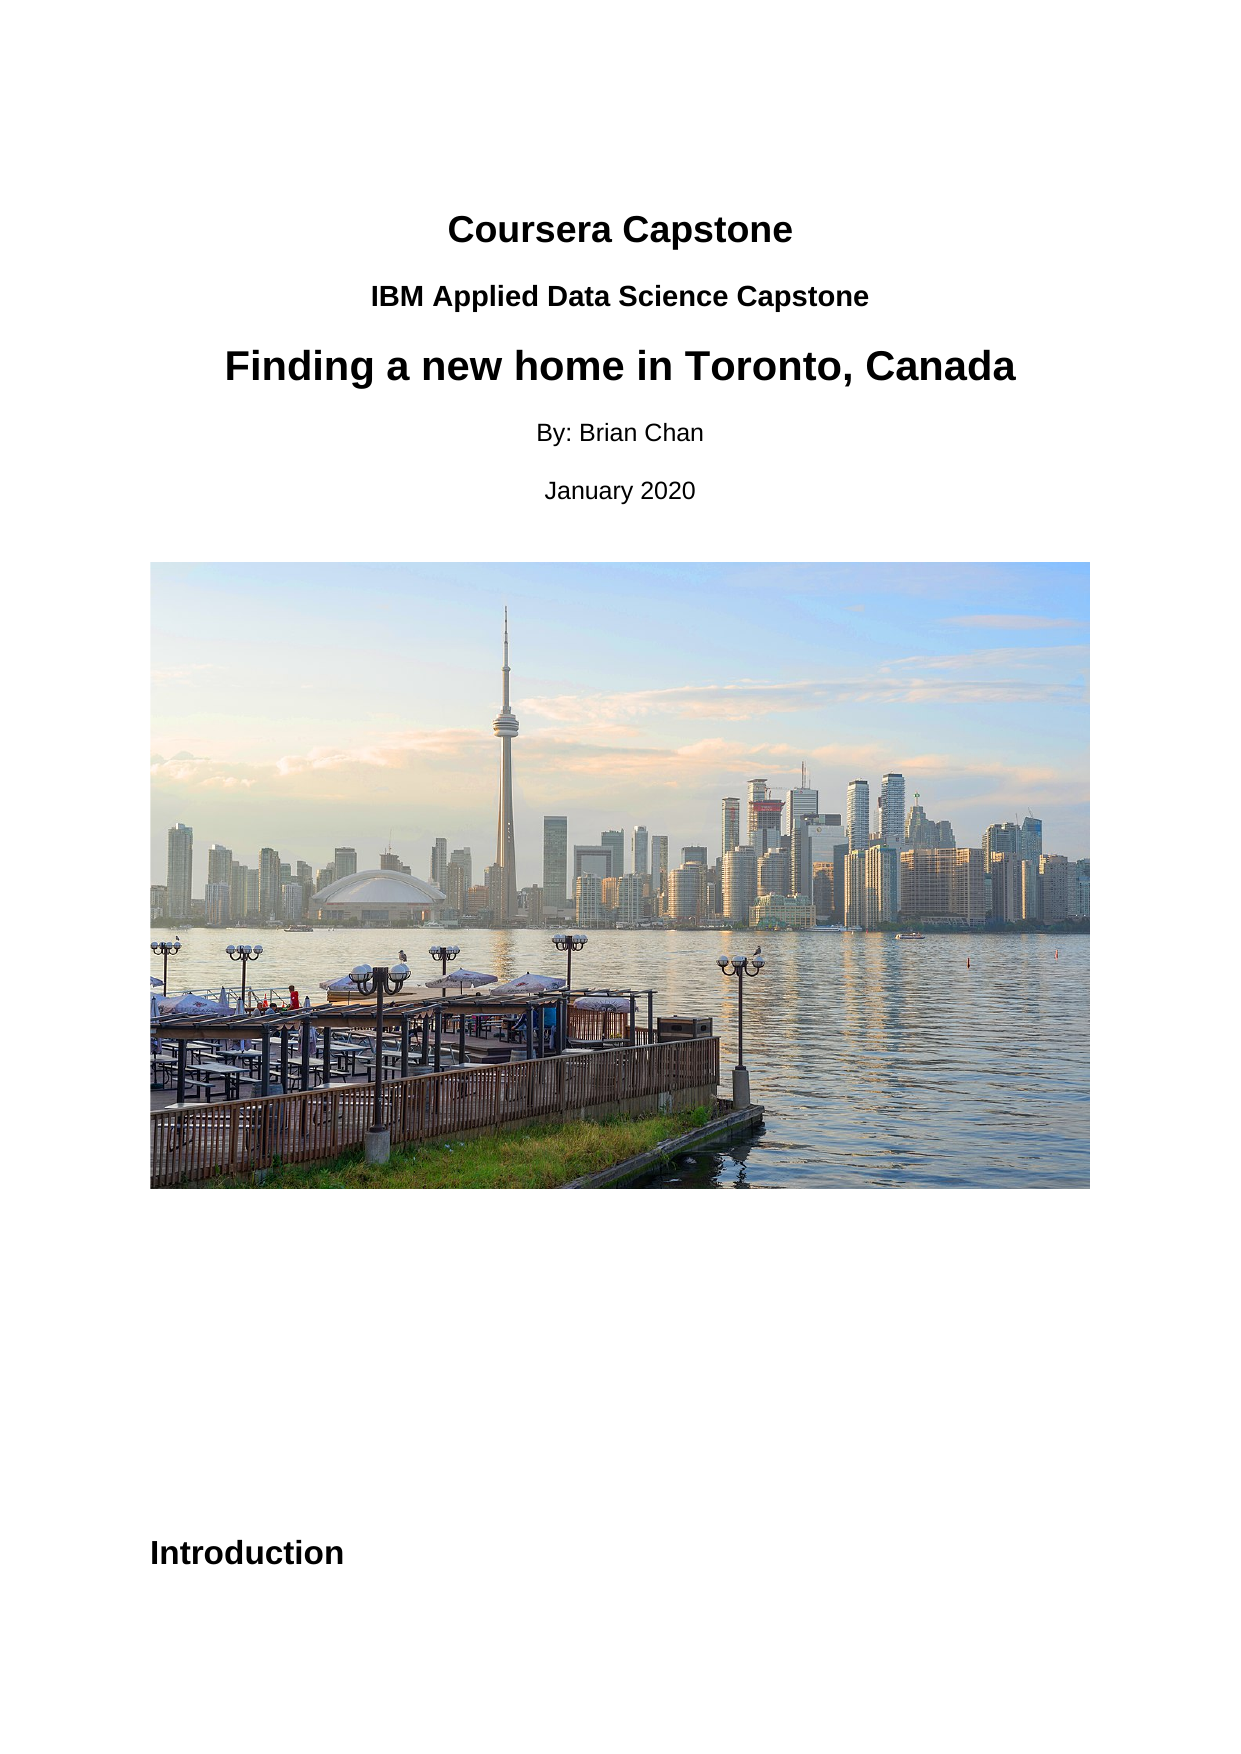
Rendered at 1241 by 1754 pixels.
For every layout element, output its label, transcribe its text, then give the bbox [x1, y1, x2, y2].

text Coursera Capstone [150, 207, 1090, 251]
text Finding a new home in Toronto, Canada [150, 342, 1090, 389]
picture [150, 562, 1090, 1189]
text By: Brian Chan [150, 418, 1090, 447]
text January 2020 [150, 476, 1090, 504]
text IBM Applied Data Science Capstone [150, 279, 1090, 313]
text Introduction [150, 1533, 1090, 1572]
